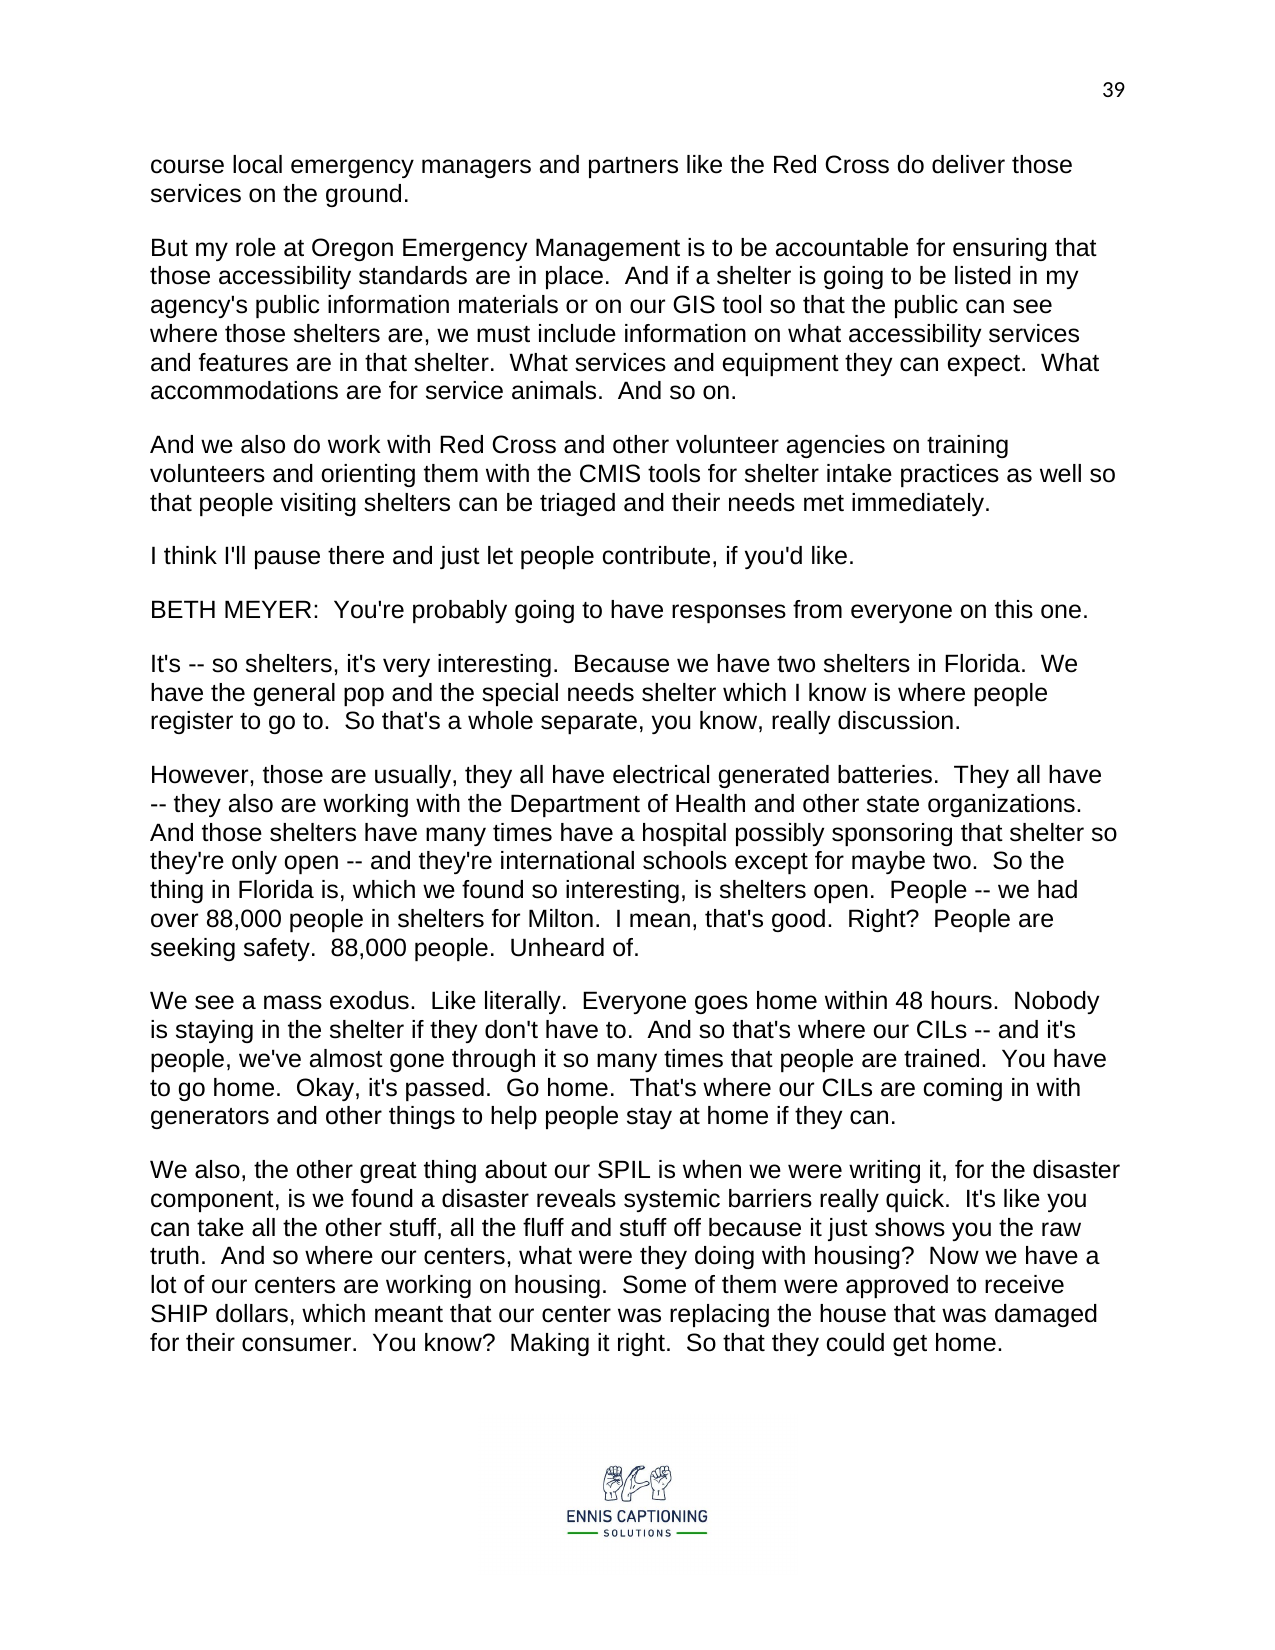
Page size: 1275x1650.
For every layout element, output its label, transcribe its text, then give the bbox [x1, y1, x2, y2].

text We also, the other great thing about our SPIL is when we were writing it, for the disaster component, is we found a disaster reveals systemic barriers really quick. It's like you can take all the other stuff, all the fluff and stuff off because it just shows you the raw truth. And so where our centers, what were they doing with housing? Now we have a lot of our centers are working on housing. Some of them were approved to receive SHIP dollars, which meant that our center was replacing the house that was damaged for their consumer. You know? Making it right. So that they could get home. [150, 1155, 1125, 1356]
text BETH MEYER: You're probably going to have responses from everyone on this one. [150, 595, 1125, 624]
text And we also do work with Red Cross and other volunteer agencies on training volunteers and orienting them with the CMIS tools for shelter intake practices as well so that people visiting shelters can be triaged and their needs met immediately. [150, 430, 1125, 516]
text It's -- so shelters, it's very interesting. Because we have two shelters in Florida. We have the general pop and the special needs shelter which I know is where people register to go to. So that's a whole separate, you know, really discussion. [150, 649, 1125, 735]
text But my role at Oregon Emergency Management is to be accountable for ensuring that those accessibility standards are in place. And if a shelter is going to be listed in my agency's public information materials or on our GIS tool so that the public can see where those shelters are, we must include information on what accessibility services and features are in that shelter. What services and equipment they can expect. What accommodations are for service animals. And so on. [150, 232, 1125, 405]
text We see a mass exodus. Like literally. Everyone goes home within 48 hours. Nobody is staying in the shelter if they don't have to. And so that's where our CILs -- and it's people, we've almost gone through it so many times that people are trained. You have to go home. Okay, it's passed. Go home. That's where our CILs are coming in with generators and other things to help people stay at home if they can. [150, 986, 1125, 1130]
text I think I'll pause there and just let people contribute, if you'd like. [150, 541, 1125, 570]
text However, those are usually, they all have electrical generated batteries. They all have -- they also are working with the Department of Health and other state organizations. And those shelters have many times have a hospital possibly sponsoring that shelter so they're only open -- and they're international schools except for maybe two. So the thing in Florida is, which we found so interesting, is shelters open. People -- we had over 88,000 people in shelters for Milton. I mean, that's good. Right? People are seeking safety. 88,000 people. Unheard of. [150, 760, 1125, 961]
picture [477, 1414, 798, 1575]
